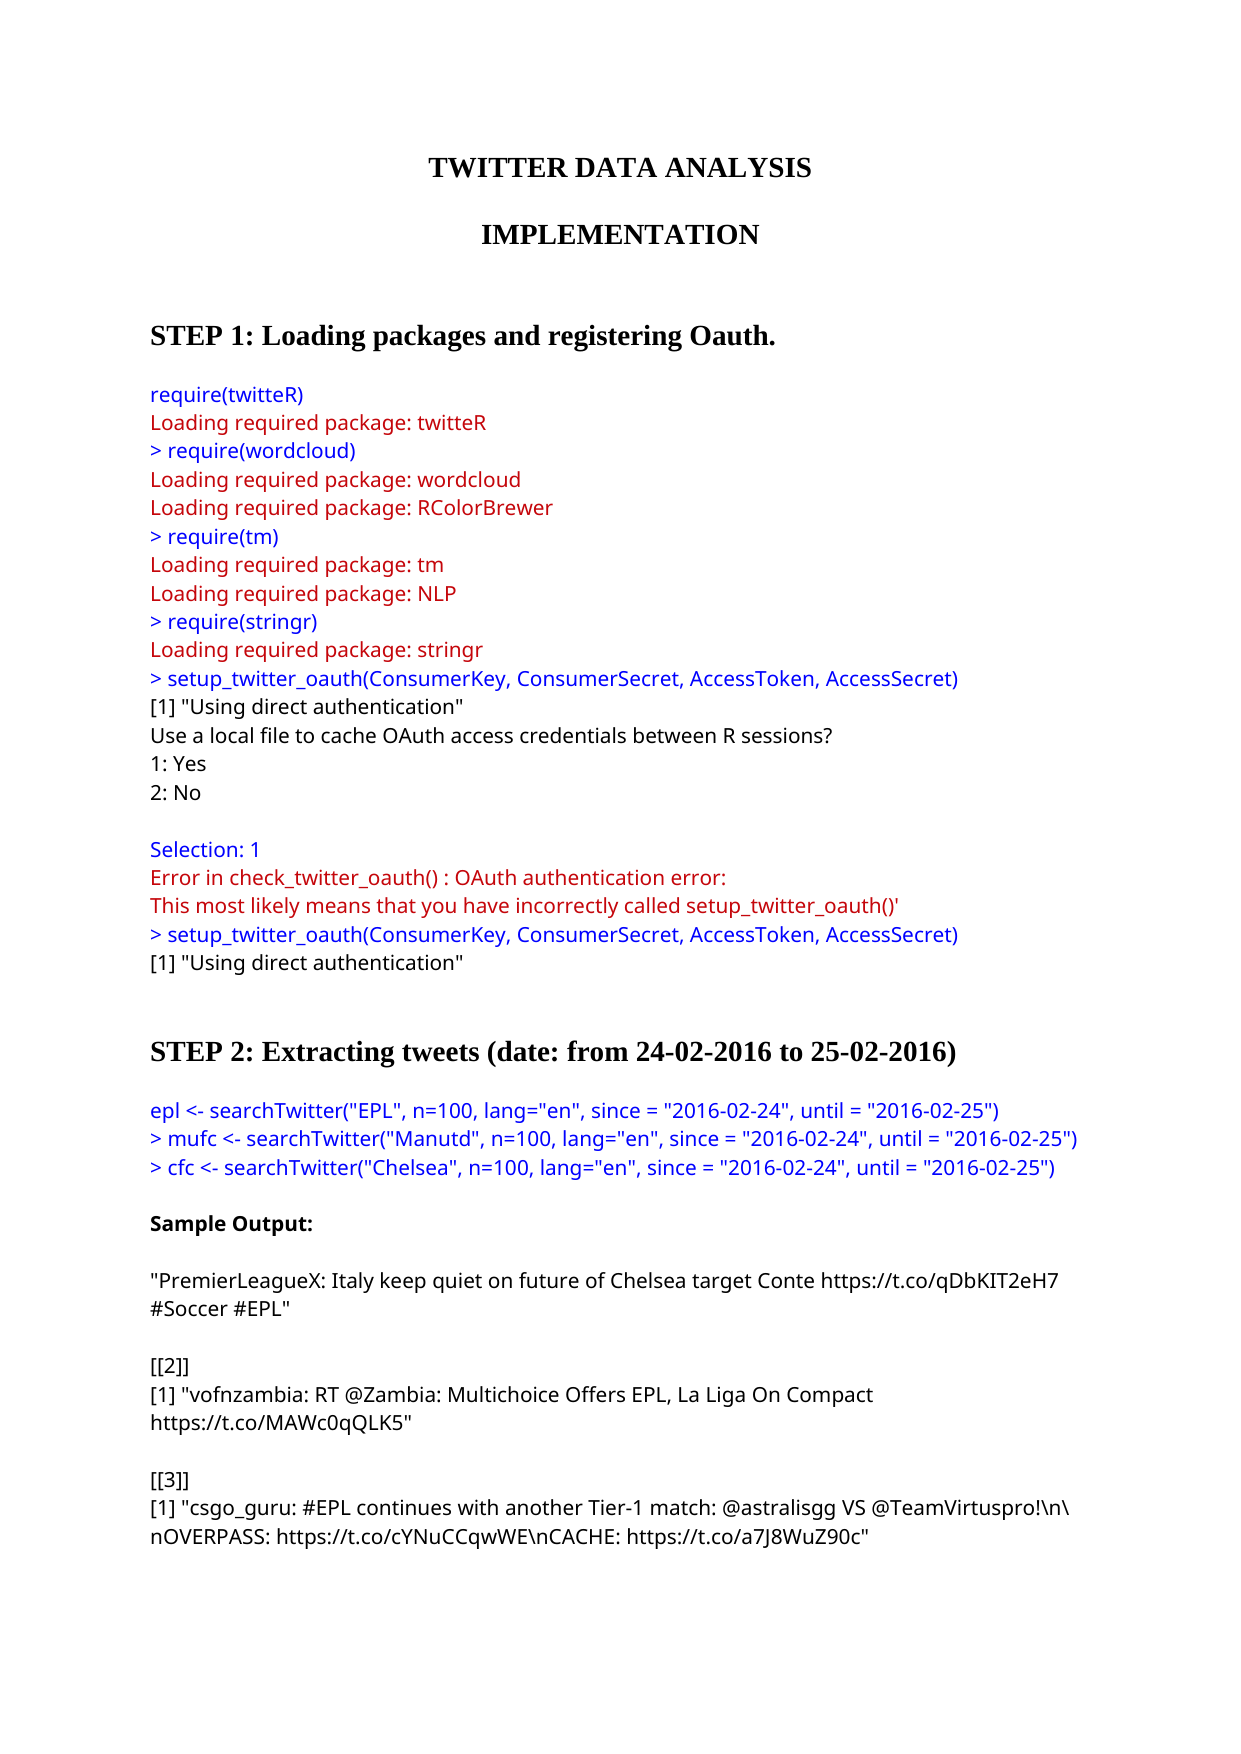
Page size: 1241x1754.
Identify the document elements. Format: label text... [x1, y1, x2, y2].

text Selection: 1 [150, 835, 1090, 863]
text [1] "csgo_guru: #EPL continues with another Tier-1 match: @astralisgg VS @TeamVirtuspro!\n\nOVERPASS: https://t.co/cYNuCCqwWE\nCACHE: https://t.co/a7J8WuZ90c" [150, 1493, 1090, 1550]
text Loading required package: twitteR [150, 408, 1090, 437]
text Loading required package: stringr [150, 636, 1090, 664]
text [[2]] [150, 1351, 1090, 1380]
text Error in check_twitter_oauth() : OAuth authentication error: [150, 863, 1090, 892]
text > setup_twitter_oauth(ConsumerKey, ConsumerSecret, AccessToken, AccessSecret) [150, 920, 1090, 948]
text Loading required package: NLP [150, 579, 1090, 607]
text [[3]] [150, 1465, 1090, 1493]
text Loading required package: tm [150, 550, 1090, 579]
text Use a local file to cache OAuth access credentials between R sessions? [150, 721, 1090, 749]
text > require(stringr) [150, 607, 1090, 636]
text Loading required package: wordcloud [150, 465, 1090, 493]
text Loading required package: RColorBrewer [150, 493, 1090, 522]
text require(twitteR) [150, 380, 1090, 408]
text > require(wordcloud) [150, 437, 1090, 465]
text epl <- searchTwitter("EPL", n=100, lang="en", since = "2016-02-24", until = "2016-02-25") [150, 1096, 1090, 1124]
text This most likely means that you have incorrectly called setup_twitter_oauth()' [150, 892, 1090, 920]
text [1] "vofnzambia: RT @Zambia: Multichoice Offers EPL, La Liga On Compact https://t.co/MAWc0qQLK5" [150, 1380, 1090, 1437]
text [1] "Using direct authentication" [150, 948, 1090, 977]
text > setup_twitter_oauth(ConsumerKey, ConsumerSecret, AccessToken, AccessSecret) [150, 664, 1090, 692]
text "PremierLeagueX: Italy keep quiet on future of Chelsea target Conte https://t.co/qDbKIT2eH7 #Soccer #EPL" [150, 1266, 1090, 1323]
text > mufc <- searchTwitter("Manutd", n=100, lang="en", since = "2016-02-24", until = "2016-02-25") [150, 1124, 1090, 1153]
text Sample Output: [150, 1209, 1090, 1237]
text > require(tm) [150, 522, 1090, 550]
text [1] "Using direct authentication" [150, 692, 1090, 721]
text STEP 1: Loading packages and registering Oauth. [150, 318, 1090, 351]
text > cfc <- searchTwitter("Chelsea", n=100, lang="en", since = "2016-02-24", until = "2016-02-25") [150, 1153, 1090, 1181]
text 2: No [150, 778, 1090, 806]
text IMPLEMENTATION [150, 217, 1090, 251]
text TWITTER DATA ANALYSIS [150, 150, 1090, 183]
text 1: Yes [150, 749, 1090, 778]
text STEP 2: Extracting tweets (date: from 24-02-2016 to 25-02-2016) [150, 1034, 1090, 1067]
